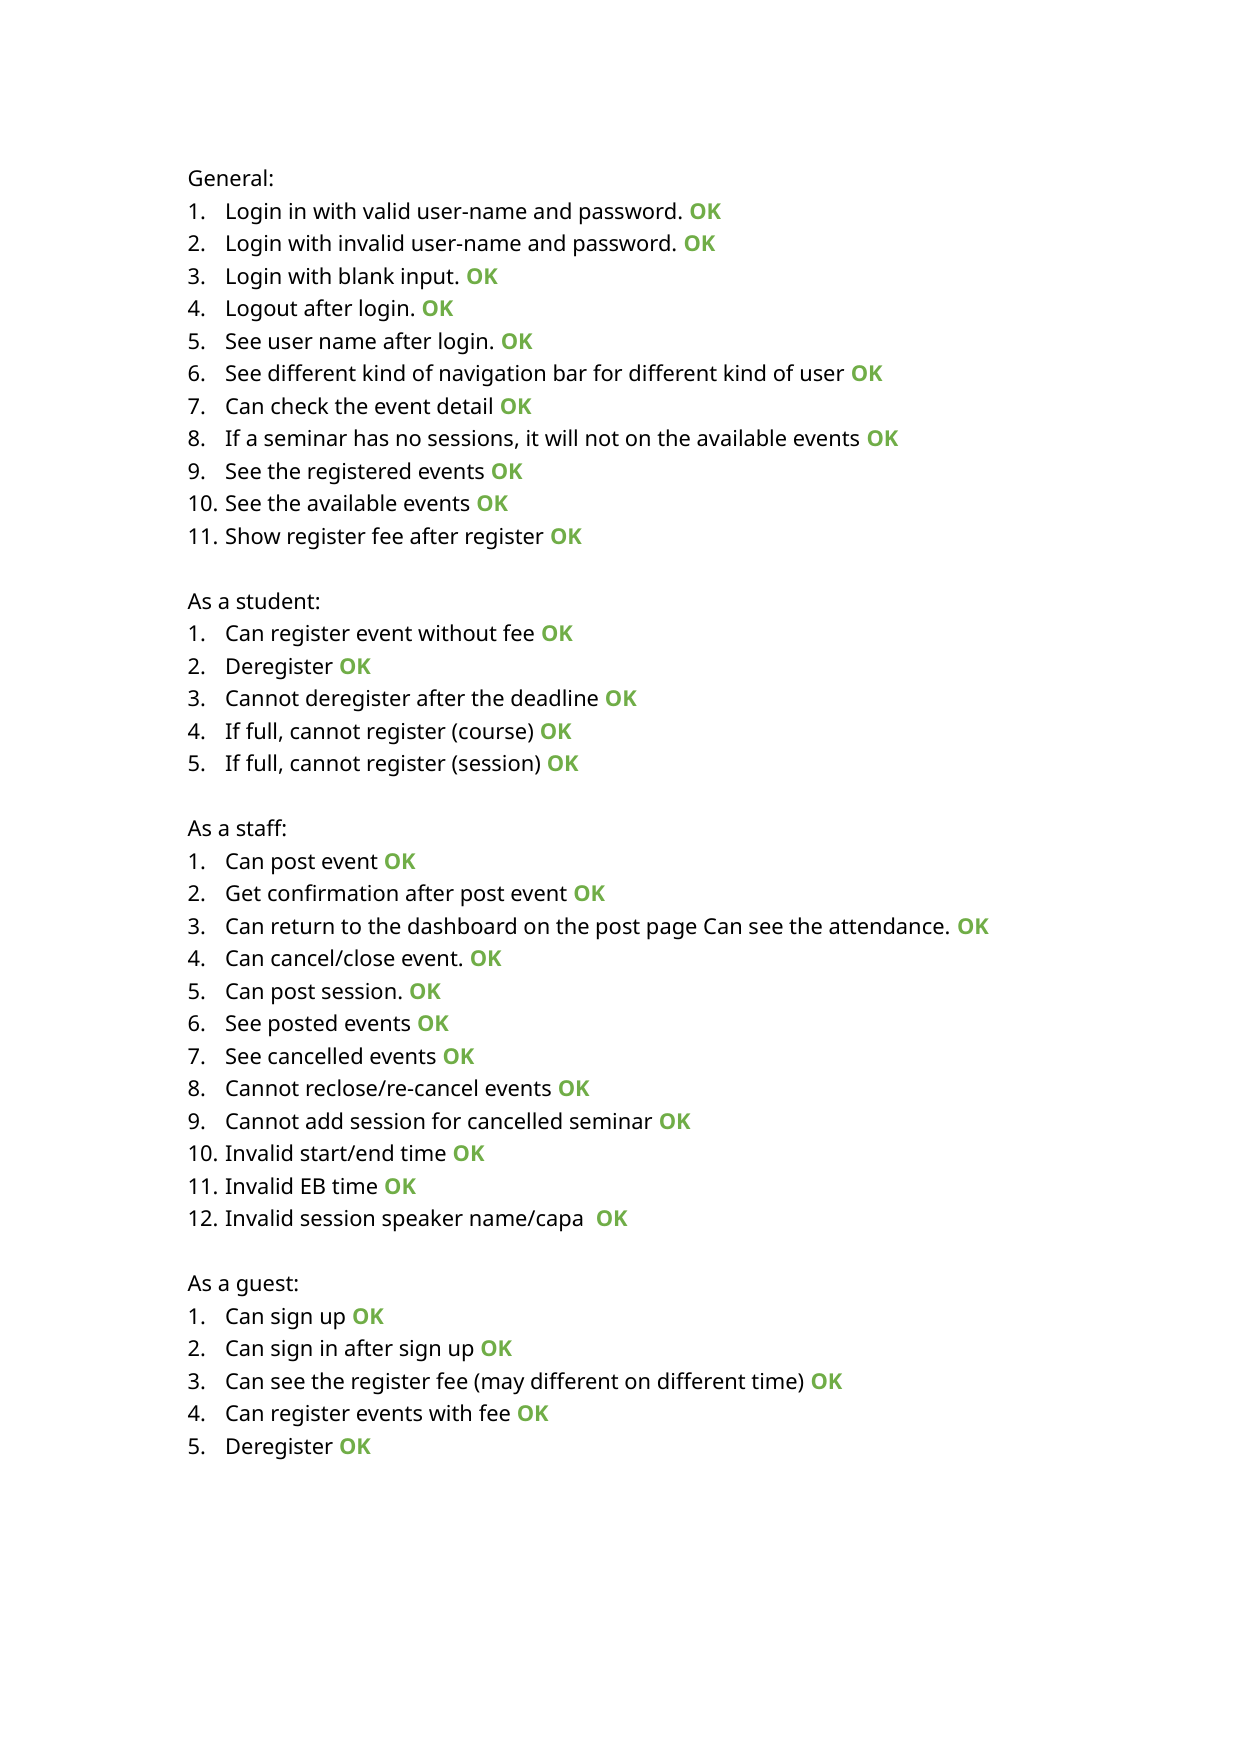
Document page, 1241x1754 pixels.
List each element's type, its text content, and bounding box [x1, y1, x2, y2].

list If full, cannot register (session) OK [187, 747, 1053, 779]
list If a seminar has no sessions, it will not on the available events OK [187, 422, 1053, 454]
list Cannot reclose/re-cancel events OK [187, 1072, 1053, 1104]
list Logout after login. OK [187, 292, 1053, 324]
text As a staff: [187, 812, 1053, 844]
list Can see the register fee (may different on different time) OK [187, 1364, 1053, 1397]
list Can cancel/close event. OK [187, 942, 1053, 974]
list Can post event OK [187, 844, 1053, 877]
list Invalid EB time OK [187, 1169, 1053, 1202]
list Can register event without fee OK [187, 617, 1053, 649]
list See different kind of navigation bar for different kind of user OK [187, 357, 1053, 389]
list If full, cannot register (course) OK [187, 714, 1053, 747]
text As a student: [187, 584, 1053, 617]
list Invalid start/end time OK [187, 1137, 1053, 1169]
list Can sign in after sign up OK [187, 1332, 1053, 1364]
list Cannot add session for cancelled seminar OK [187, 1104, 1053, 1137]
list Login with blank input. OK [187, 259, 1053, 292]
list See user name after login. OK [187, 324, 1053, 357]
list See posted events OK [187, 1007, 1053, 1039]
list Cannot deregister after the deadline OK [187, 682, 1053, 714]
list Login with invalid user-name and password. OK [187, 227, 1053, 259]
list Can register events with fee OK [187, 1397, 1053, 1429]
text As a guest: [187, 1267, 1053, 1299]
list Can sign up OK [187, 1299, 1053, 1332]
list Invalid session speaker name/capa OK [187, 1202, 1053, 1234]
text General: [187, 162, 1053, 194]
list See cancelled events OK [187, 1039, 1053, 1072]
list Login in with valid user-name and password. OK [187, 194, 1053, 227]
list See the available events OK [187, 487, 1053, 519]
list Get confirmation after post event OK [187, 877, 1053, 909]
list Can check the event detail OK [187, 389, 1053, 422]
list Show register fee after register OK [187, 519, 1053, 552]
list Can return to the dashboard on the post page Can see the attendance. OK [187, 909, 1053, 942]
list Can post session. OK [187, 974, 1053, 1007]
list Deregister OK [187, 1429, 1053, 1462]
list Deregister OK [187, 649, 1053, 682]
list See the registered events OK [187, 454, 1053, 487]
